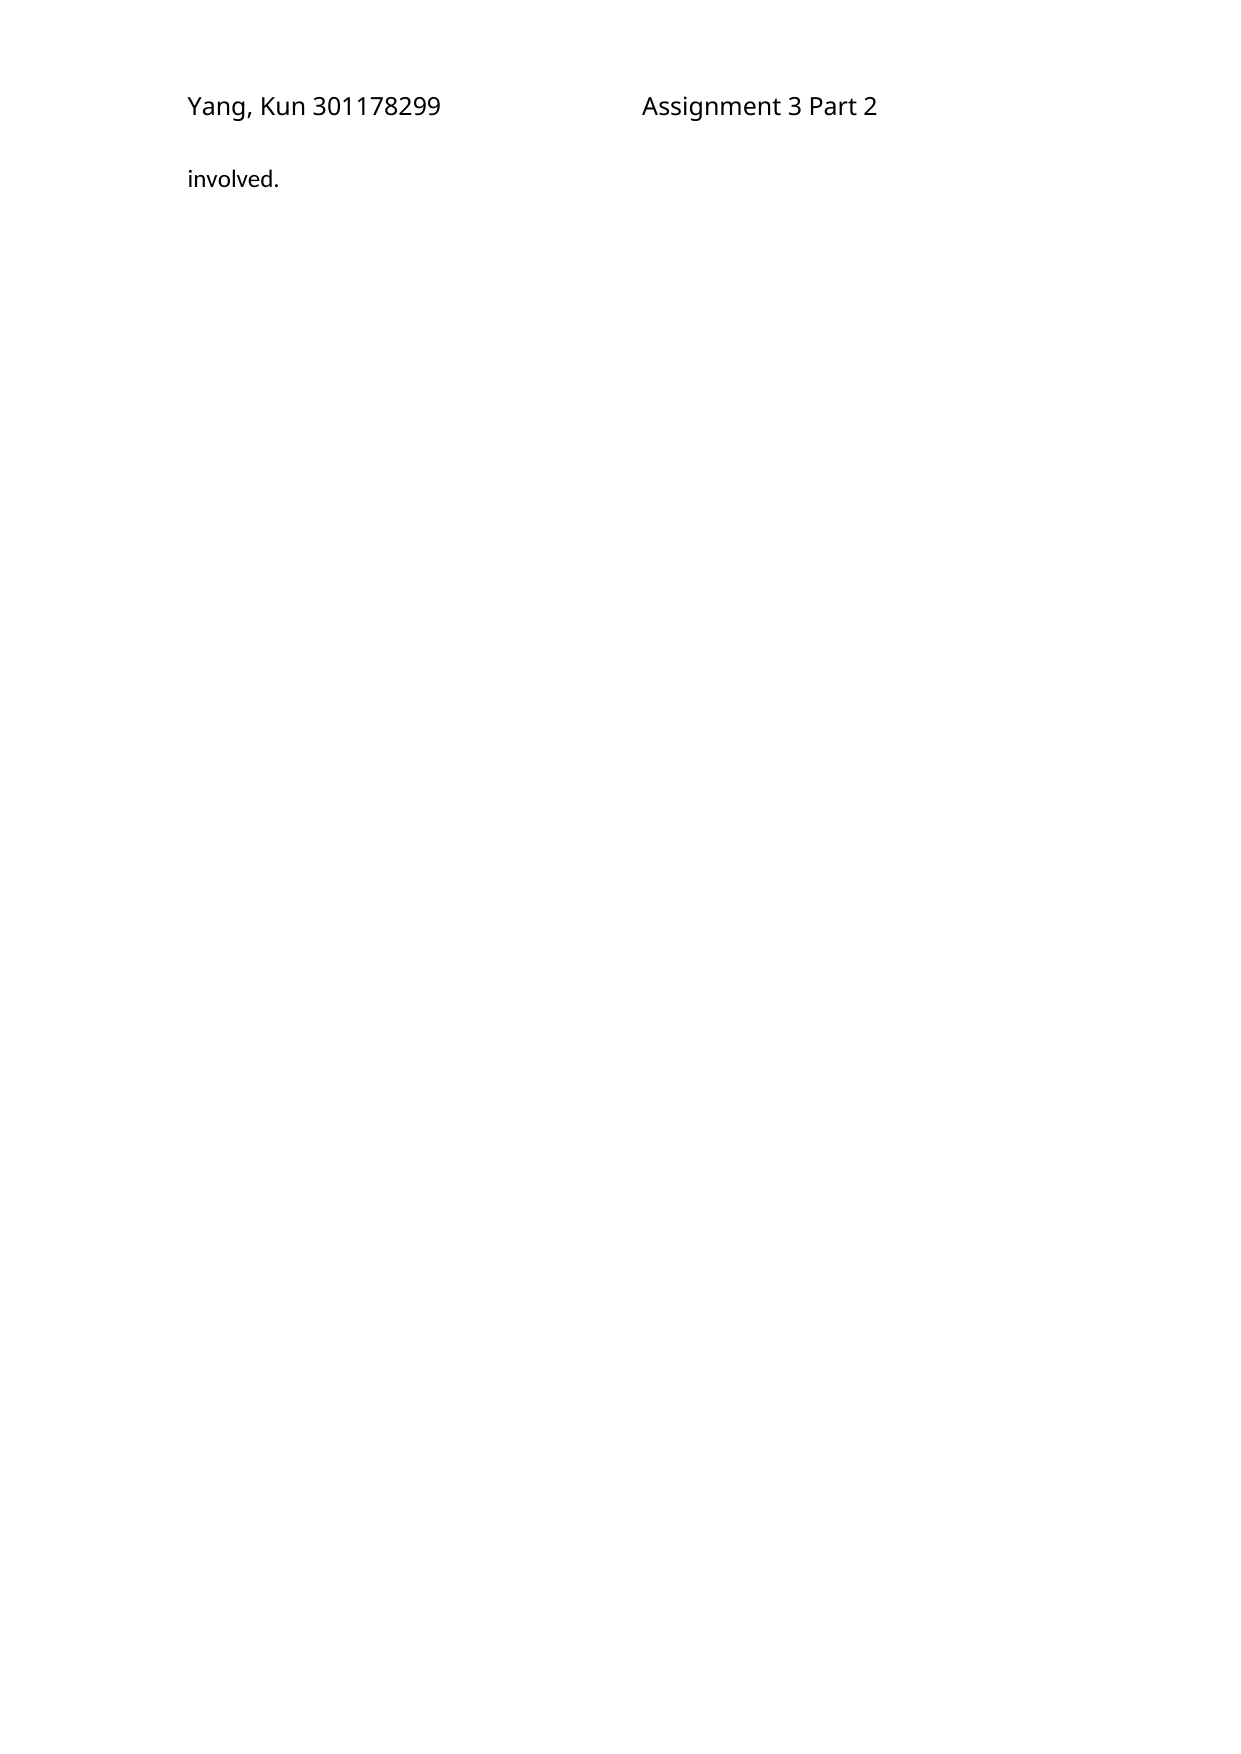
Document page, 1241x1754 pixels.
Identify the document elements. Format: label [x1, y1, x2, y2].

text [187, 162, 1053, 194]
